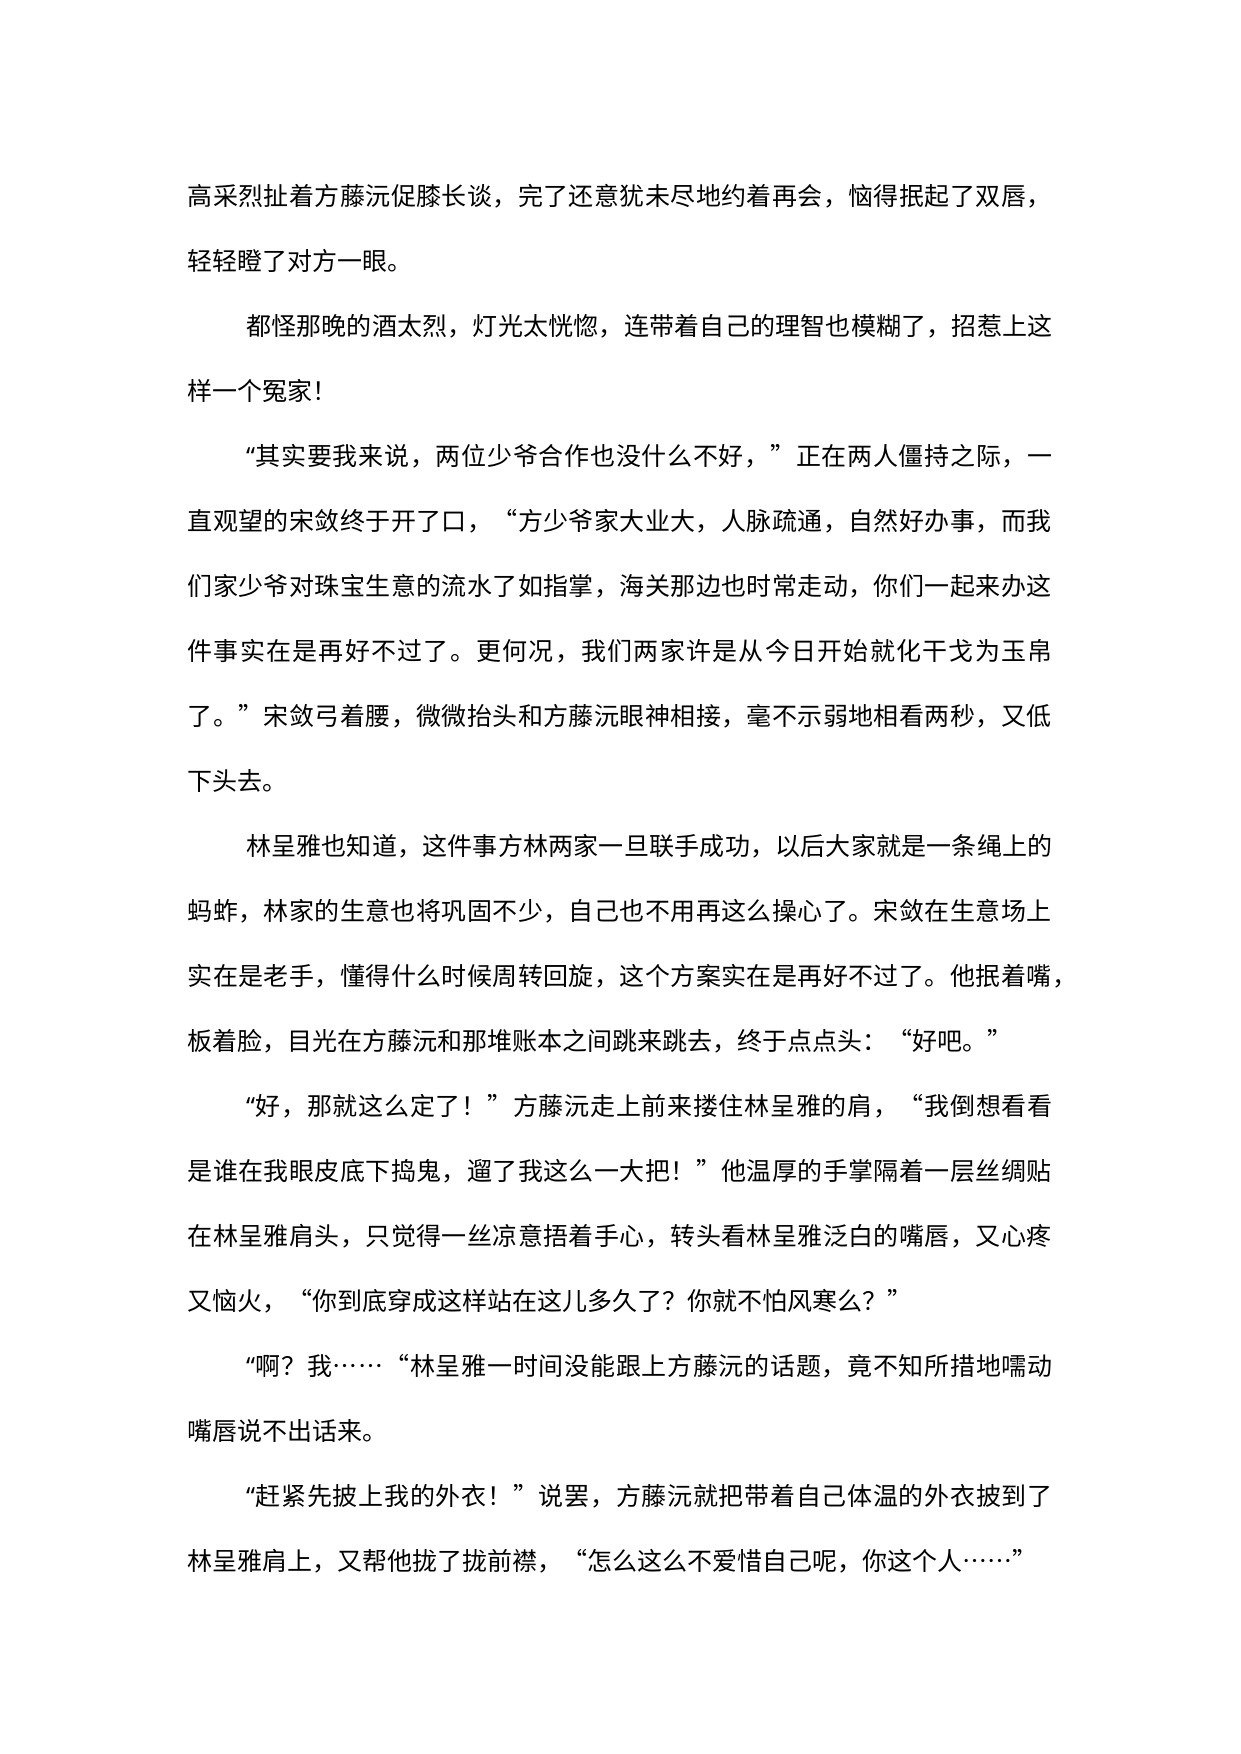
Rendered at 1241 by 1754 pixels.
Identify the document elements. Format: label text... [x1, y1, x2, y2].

text “其实要我来说，两位少爷合作也没什么不好，”正在两人僵持之际，一直观望的宋敛终于开了口，“方少爷家大业大，人脉疏通，自然好办事，而我们家少爷对珠宝生意的流水了如指掌，海关那边也时常走动，你们一起来办这件事实在是再好不过了。更何况，我们两家许是从今日开始就化干戈为玉帛了。”宋敛弓着腰，微微抬头和方藤沅眼神相接，毫不示弱地相看两秒，又低下头去。 [187, 422, 1053, 812]
text “啊？我……“林呈雅一时间没能跟上方藤沅的话题，竟不知所措地嚅动嘴唇说不出话来。 [187, 1332, 1053, 1462]
text 林呈雅也知道，这件事方林两家一旦联手成功，以后大家就是一条绳上的蚂蚱，林家的生意也将巩固不少，自己也不用再这么操心了。宋敛在生意场上实在是老手，懂得什么时候周转回旋，这个方案实在是再好不过了。他抿着嘴，板着脸，目光在方藤沅和那堆账本之间跳来跳去，终于点点头：“好吧。” [187, 812, 1053, 1072]
text “好，那就这么定了！”方藤沅走上前来搂住林呈雅的肩，“我倒想看看是谁在我眼皮底下捣鬼，遛了我这么一大把！”他温厚的手掌隔着一层丝绸贴在林呈雅肩头，只觉得一丝凉意捂着手心，转头看林呈雅泛白的嘴唇，又心疼又恼火，“你到底穿成这样站在这儿多久了？你就不怕风寒么？” [187, 1072, 1053, 1332]
text 都怪那晚的酒太烈，灯光太恍惚，连带着自己的理智也模糊了，招惹上这样一个冤家！ [187, 292, 1053, 422]
text “赶紧先披上我的外衣！”说罢，方藤沅就把带着自己体温的外衣披到了林呈雅肩上，又帮他拢了拢前襟，“怎么这么不爱惜自己呢，你这个人……” [187, 1462, 1053, 1592]
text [187, 162, 1053, 292]
